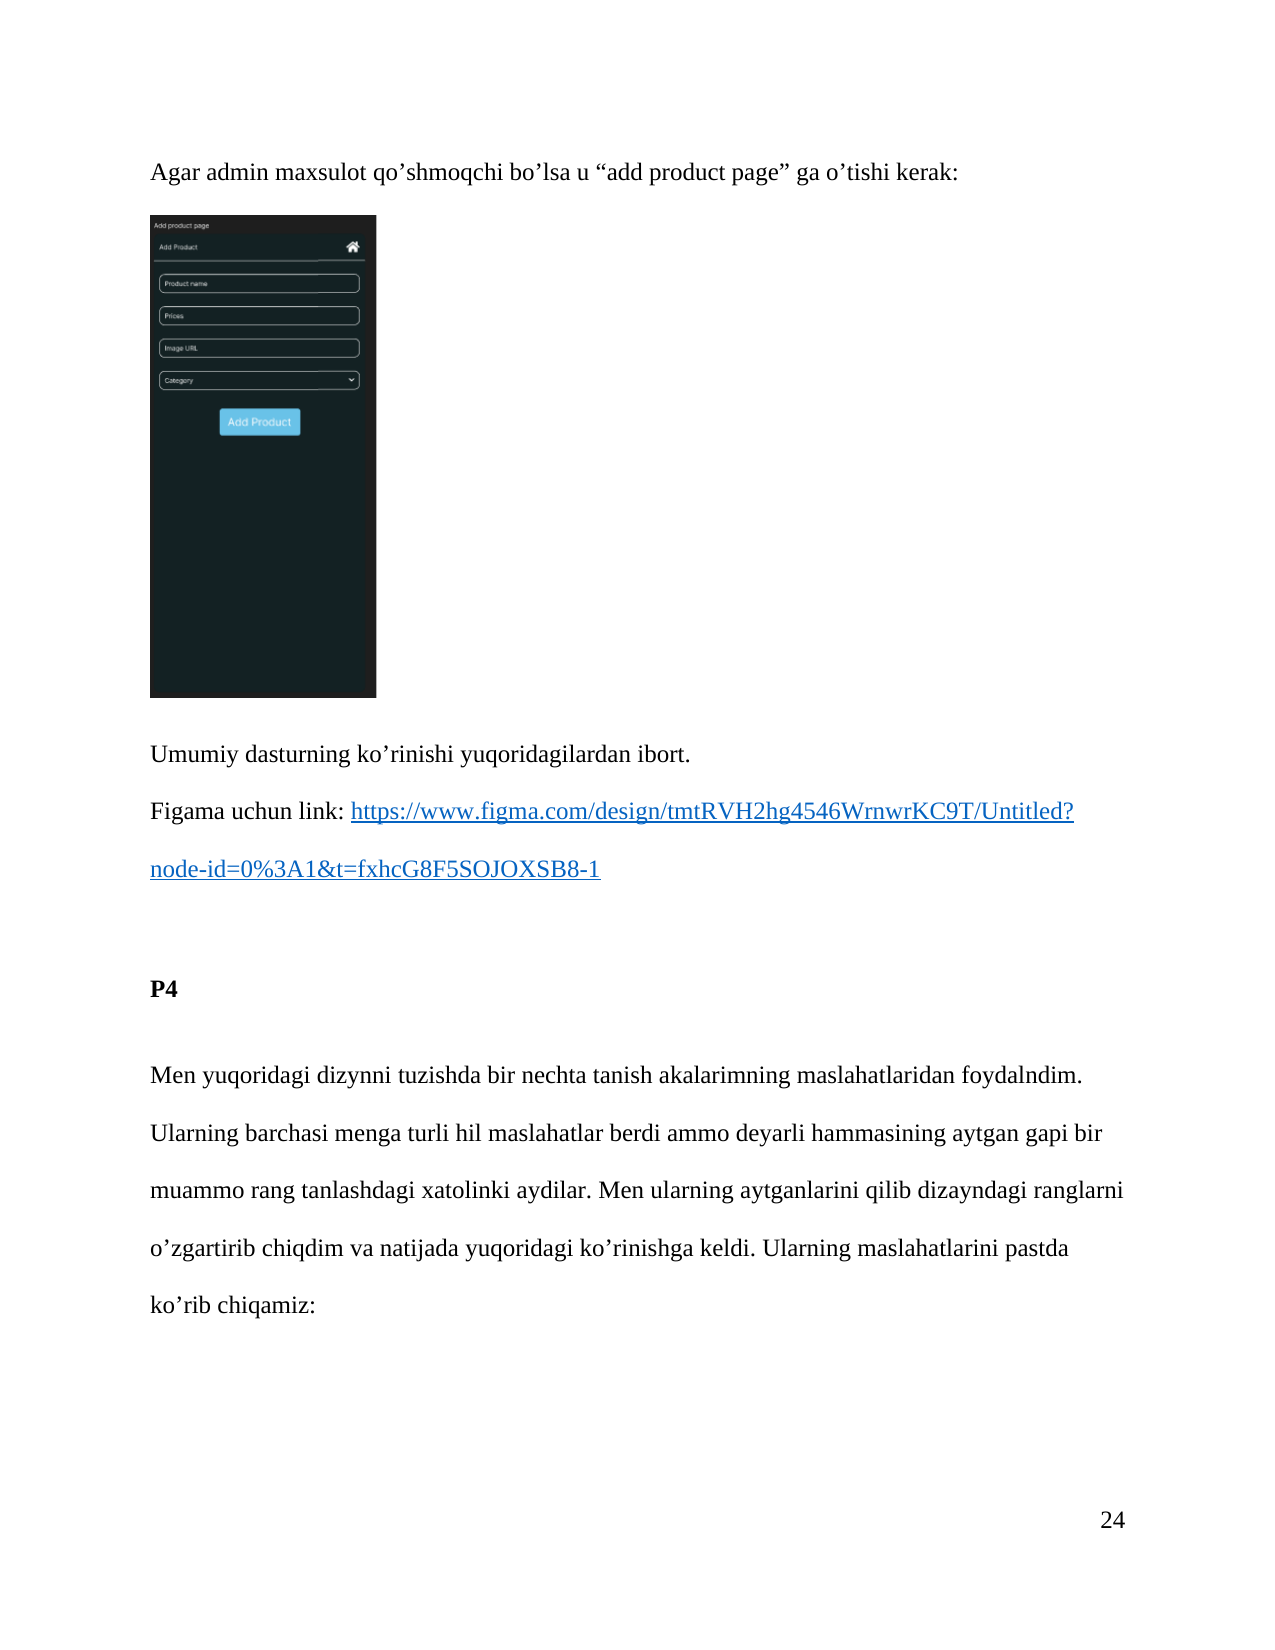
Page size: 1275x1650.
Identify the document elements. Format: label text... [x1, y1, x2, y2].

text Umumiy dasturning ko’rinishi yuqoridagilardan ibort. Figama uchun link: https://www.figma.com/design/tmtRVH2hg4546WrnwrKC9T/Untitled?node-id=0%3A1&t=fxhcG8F5SOJOXSB8-1 [150, 739, 1125, 883]
text Agar admin maxsulot qo’shmoqchi bo’lsa u “add product page” ga o’tishi kerak: [150, 157, 1125, 698]
text Men yuqoridagi dizynni tuzishda bir nechta tanish akalarimning maslahatlaridan foydalndim. Ularning barchasi menga turli hil maslahatlar berdi ammo deyarli hammasining aytgan gapi bir muammo rang tanlashdagi xatolinki aydilar. Men ularning aytganlarini qilib dizayndagi ranglarni o’zgartirib chiqdim va natijada yuqoridagi ko’rinishga keldi. Ularning maslahatlarini pastda ko’rib chiqamiz: [150, 1061, 1125, 1319]
text P4 [150, 974, 1125, 1003]
picture [150, 215, 377, 698]
